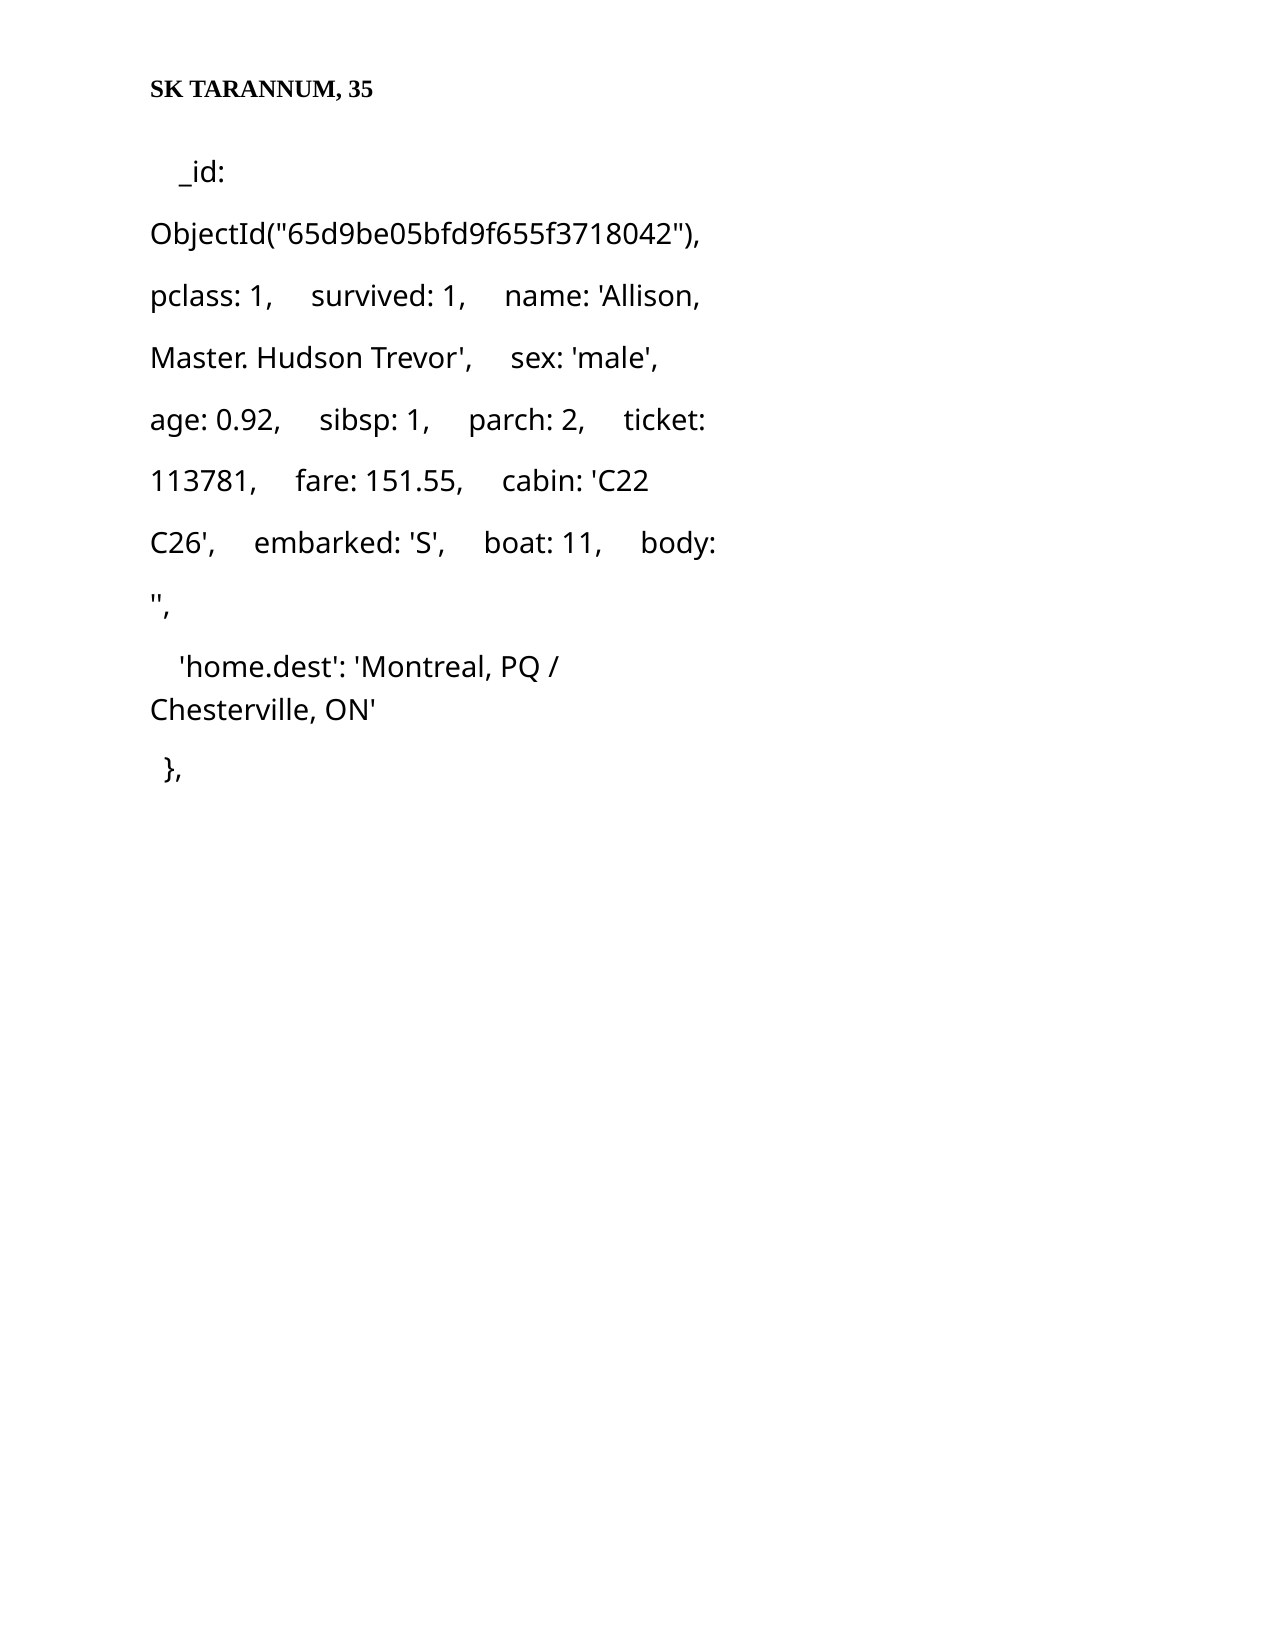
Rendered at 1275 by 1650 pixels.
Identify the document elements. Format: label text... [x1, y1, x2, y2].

text }, [148, 747, 717, 787]
text 'home.dest': 'Montreal, PQ / Chesterville, ON' [148, 646, 717, 728]
text _id: ObjectId("65d9be05bfd9f655f3718042"), pclass: 1, survived: 1, name: 'Allison, Master. Hudson Trevor', sex: 'male', age: 0.92, sibsp: 1, parch: 2, ticket: 113781, fare: 151.55, cabin: 'C22 C26', embarked: 'S', boat: 11, body: '', [148, 151, 717, 624]
